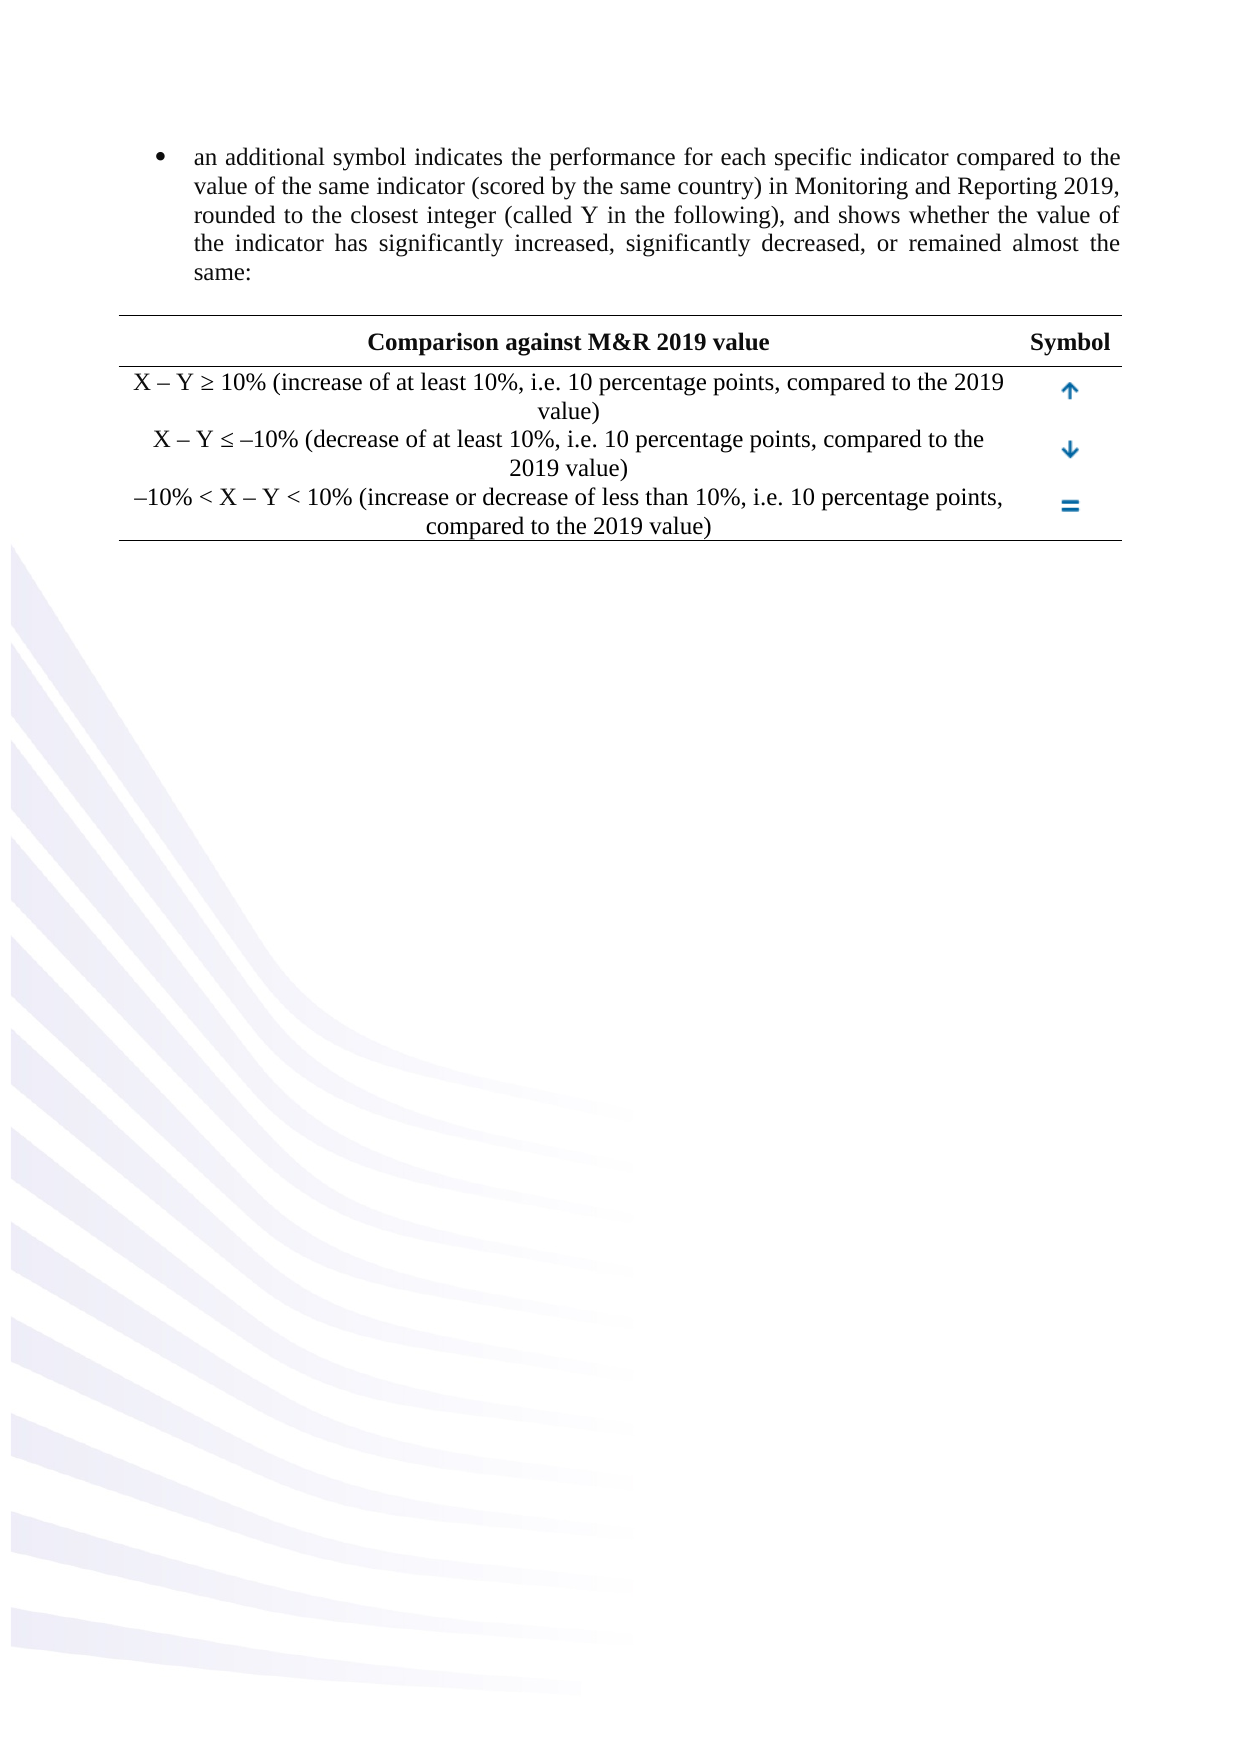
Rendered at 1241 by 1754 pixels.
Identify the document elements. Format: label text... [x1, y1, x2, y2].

table_header Symbol [1019, 316, 1122, 366]
table_cell X – Y ≥ 10% (increase of at least 10%, i.e. 10 percentage points, compared to the 2019 value) [119, 367, 1018, 424]
table_cell [1019, 482, 1122, 539]
picture [1058, 438, 1082, 461]
table_cell [1019, 425, 1122, 482]
picture [1059, 381, 1081, 402]
table_header Comparison against M&R 2019 value [119, 316, 1018, 366]
table_cell [1019, 367, 1122, 424]
picture [10, 479, 1216, 1697]
table_cell –10% < X – Y < 10% (increase or decrease of less than 10%, i.e. 10 percentage points, compared to the 2019 value) [119, 482, 1018, 539]
table_cell X – Y ≤ –10% (decrease of at least 10%, i.e. 10 percentage points, compared to the 2019 value) [119, 425, 1018, 482]
list an additional symbol indicates the performance for each specific indicator compared to the value of the same indicator (scored by the same country) in Monitoring and Reporting 2019, rounded to the closest integer (called Y in the following), and shows whether the value of the indicator has significantly increased, significantly decreased, or remained almost the same: [156, 142, 1122, 286]
picture [1058, 496, 1082, 516]
